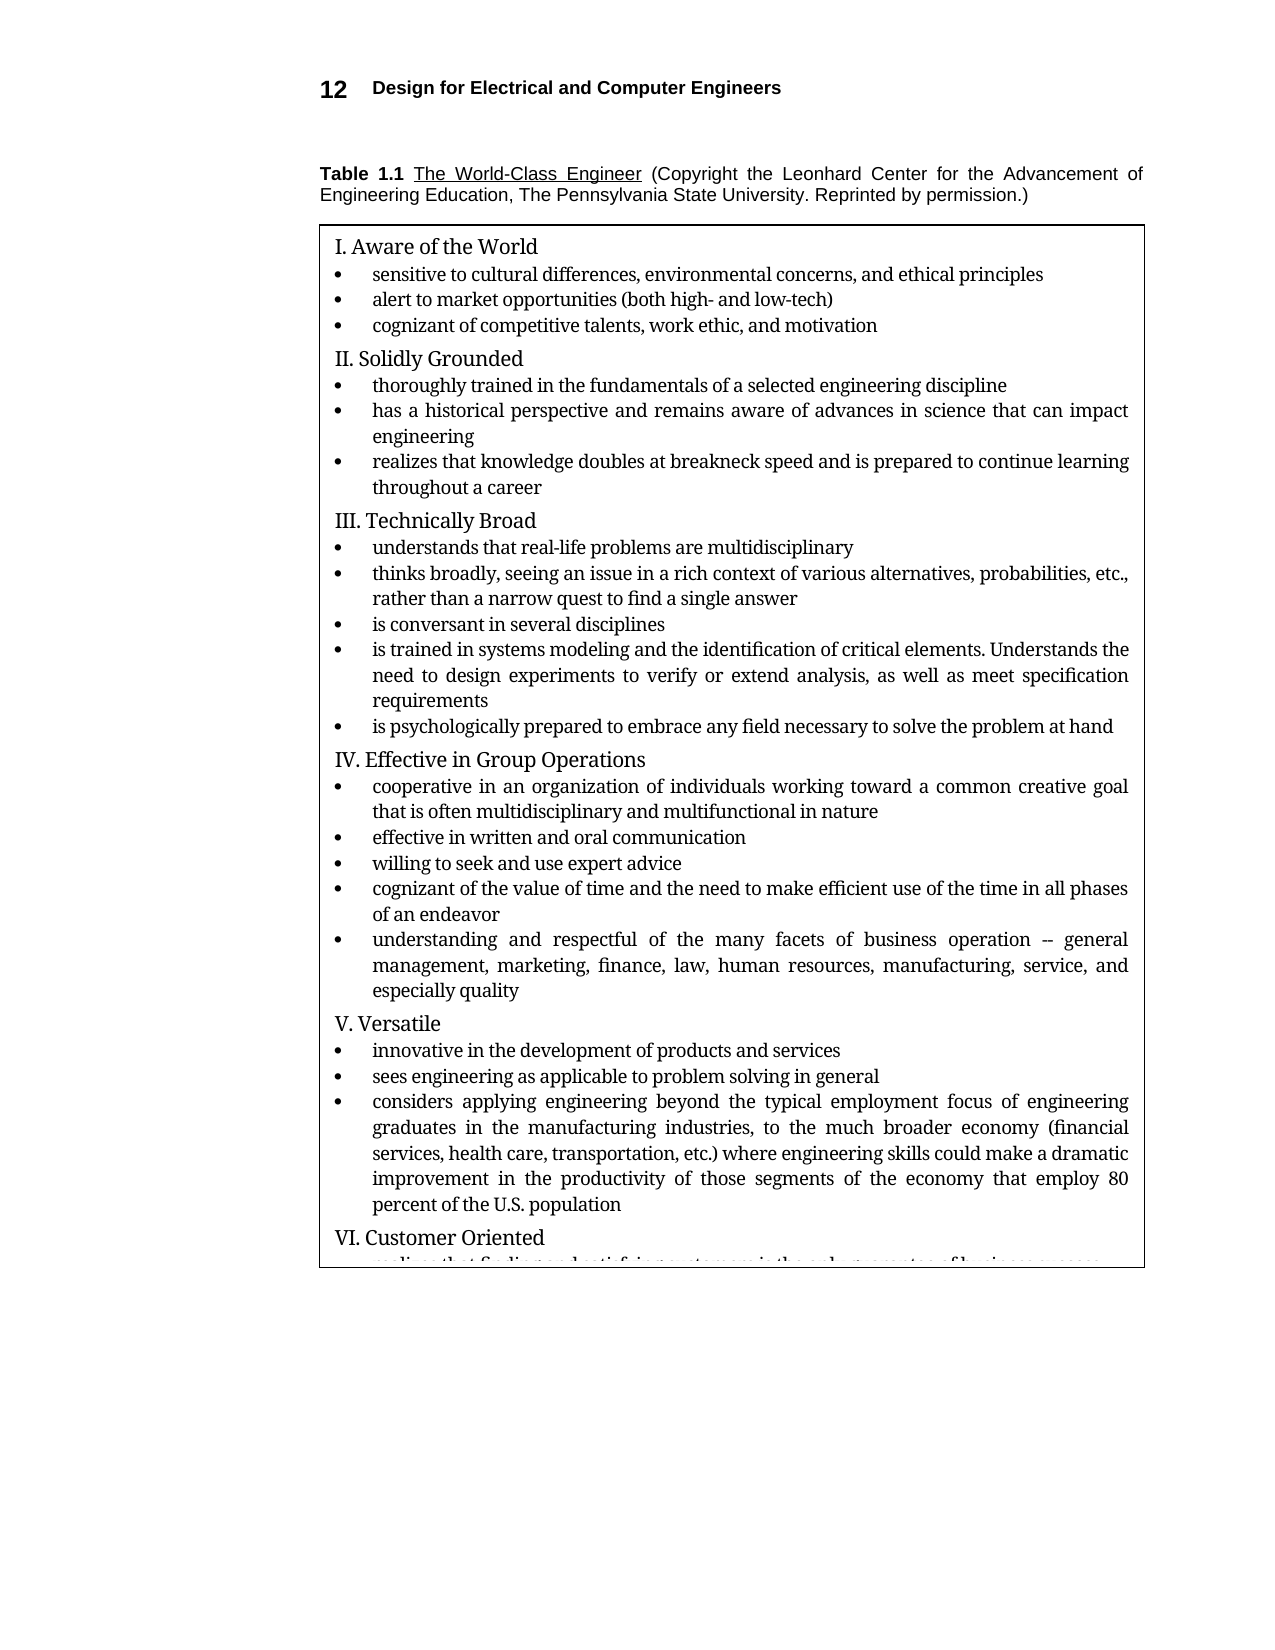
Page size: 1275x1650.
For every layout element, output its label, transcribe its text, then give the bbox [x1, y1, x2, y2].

text Table 1.1 The World-Class Engineer (Copyright the Leonhard Center for the Advancement of Engineering Education, The Pennsylvania State University. Reprinted by permission.) [319, 162, 1143, 206]
